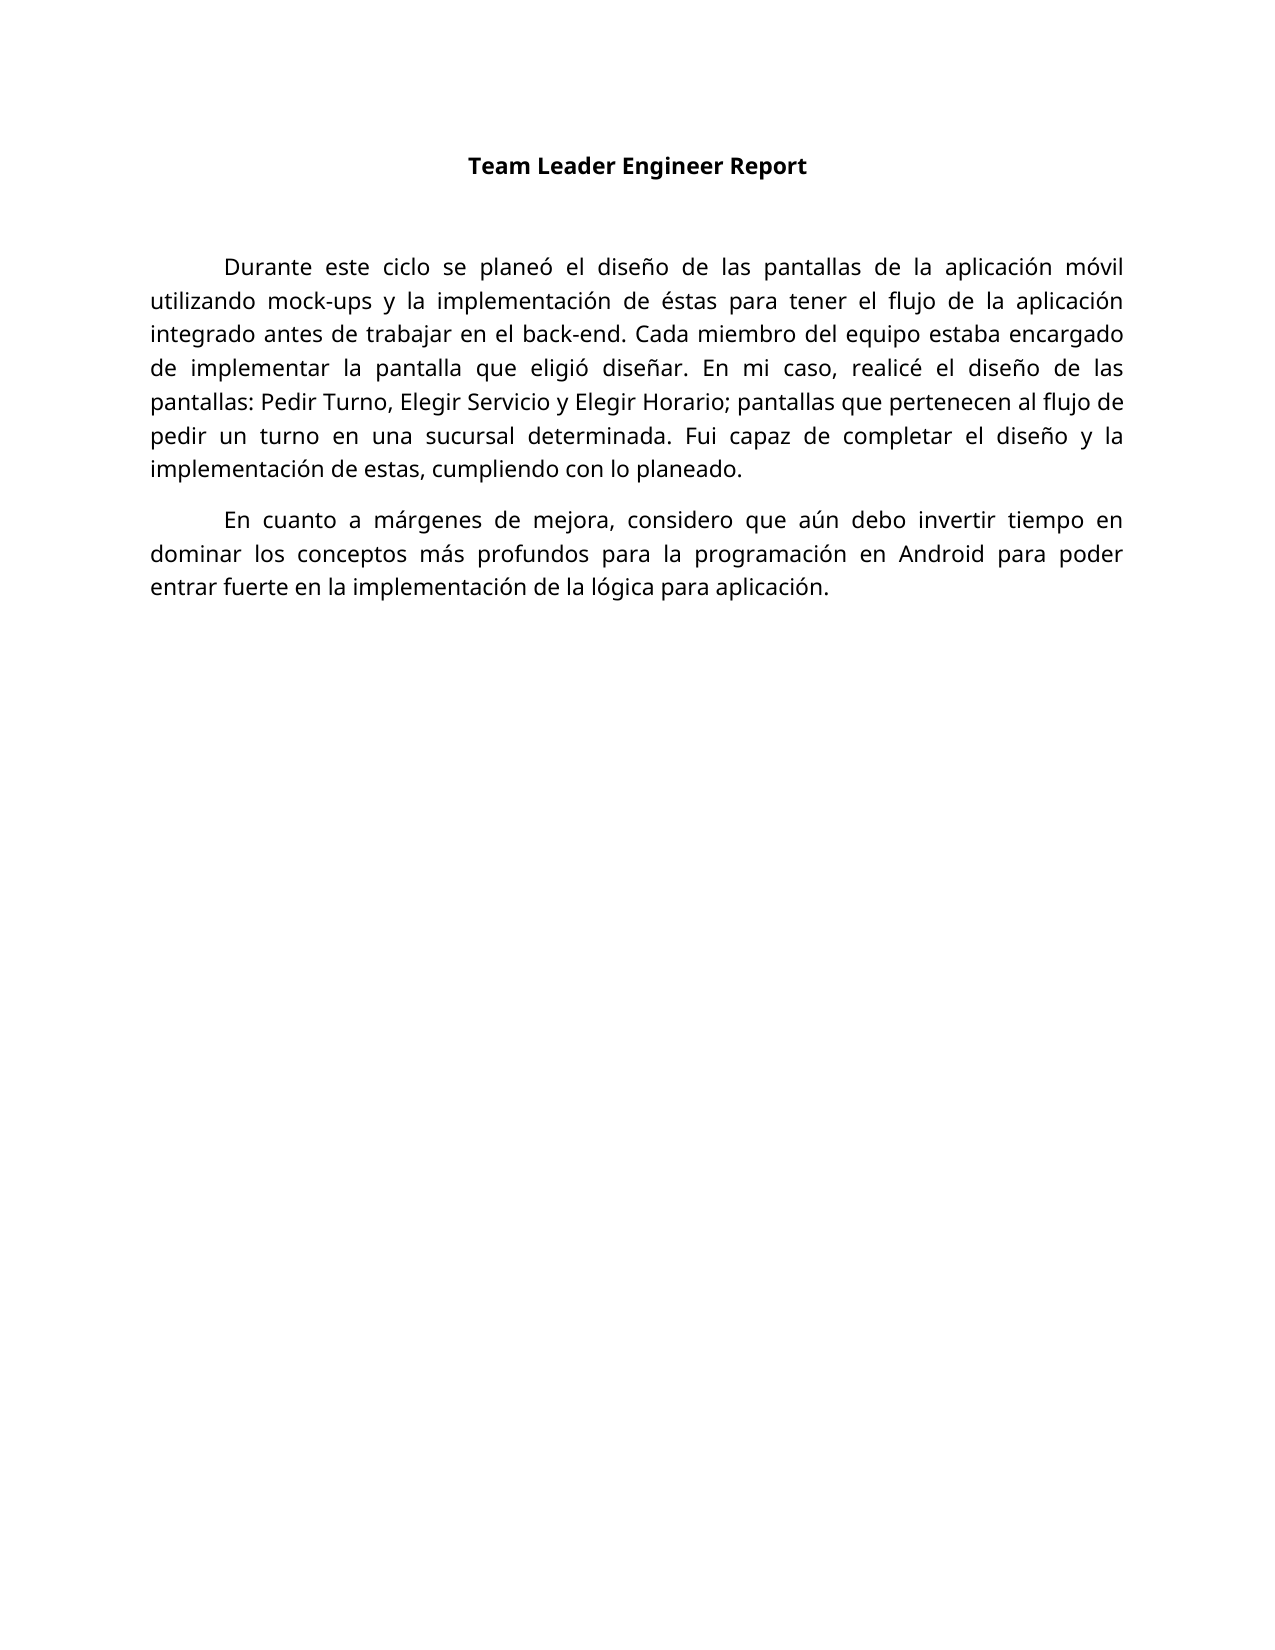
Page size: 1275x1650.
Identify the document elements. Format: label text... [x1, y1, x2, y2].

text Team Leader Engineer Report [150, 150, 1125, 181]
text Durante este ciclo se planeó el diseño de las pantallas de la aplicación móvil utilizando mock-ups y la implementación de éstas para tener el flujo de la aplicación integrado antes de trabajar en el back-end. Cada miembro del equipo estaba encargado de implementar la pantalla que eligió diseñar. En mi caso, realicé el diseño de las pantallas: Pedir Turno, Elegir Servicio y Elegir Horario; pantallas que pertenecen al flujo de pedir un turno en una sucursal determinada. Fui capaz de completar el diseño y la implementación de estas, cumpliendo con lo planeado. [150, 251, 1125, 484]
text En cuanto a márgenes de mejora, considero que aún debo invertir tiempo en dominar los conceptos más profundos para la programación en Android para poder entrar fuerte en la implementación de la lógica para aplicación. [150, 504, 1125, 602]
